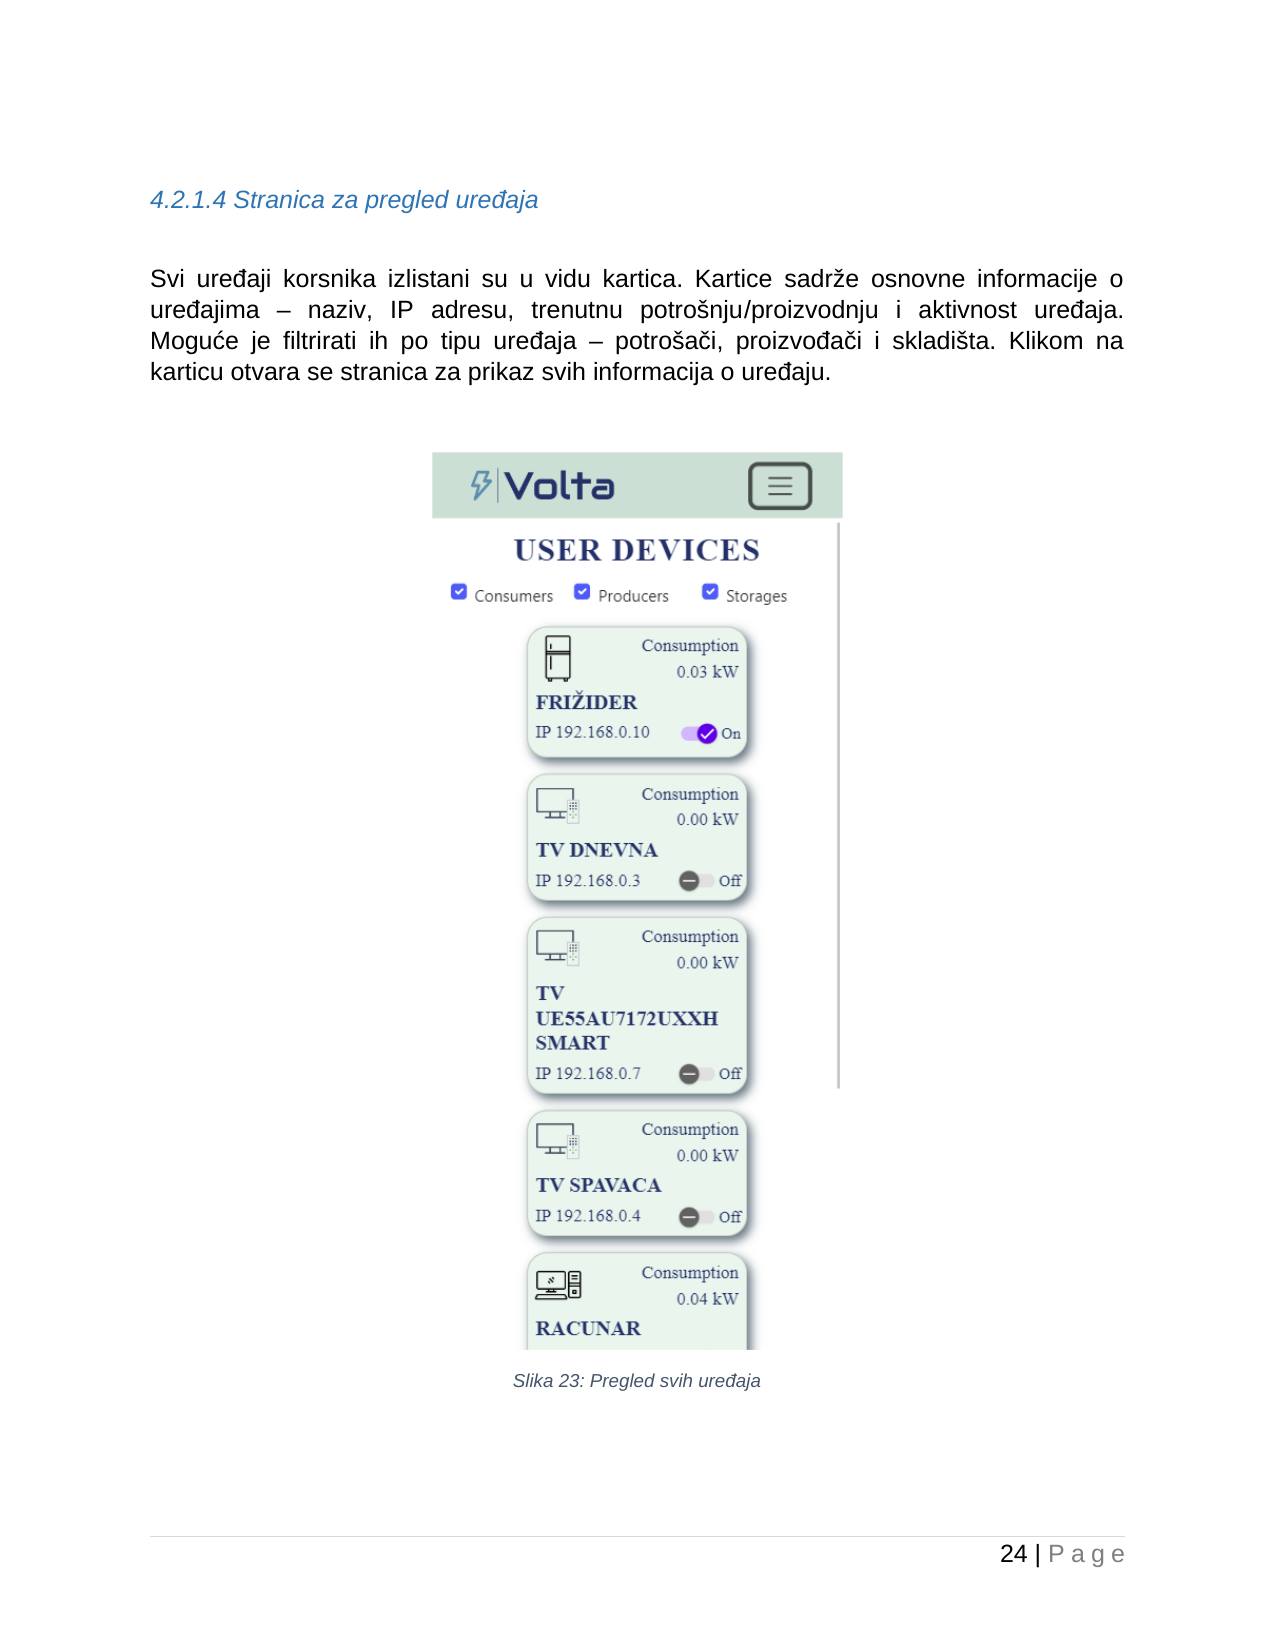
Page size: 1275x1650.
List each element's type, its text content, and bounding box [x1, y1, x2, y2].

text Svi uređaji korsnika izlistani su u vidu kartica. Kartice sadrže osnovne informacije o uređajima – naziv, IP adresu, trenutnu potrošnju/proizvodnju i aktivnost uređaja. Moguće je filtrirati ih po tipu uređaja – potrošači, proizvođači i skladišta. Klikom na karticu otvara se stranica za prikaz svih informacija o uređaju. [150, 264, 1125, 386]
picture [432, 452, 843, 1351]
subtitle 4.2.1.4 Stranica za pregled uređaja [150, 185, 1125, 214]
